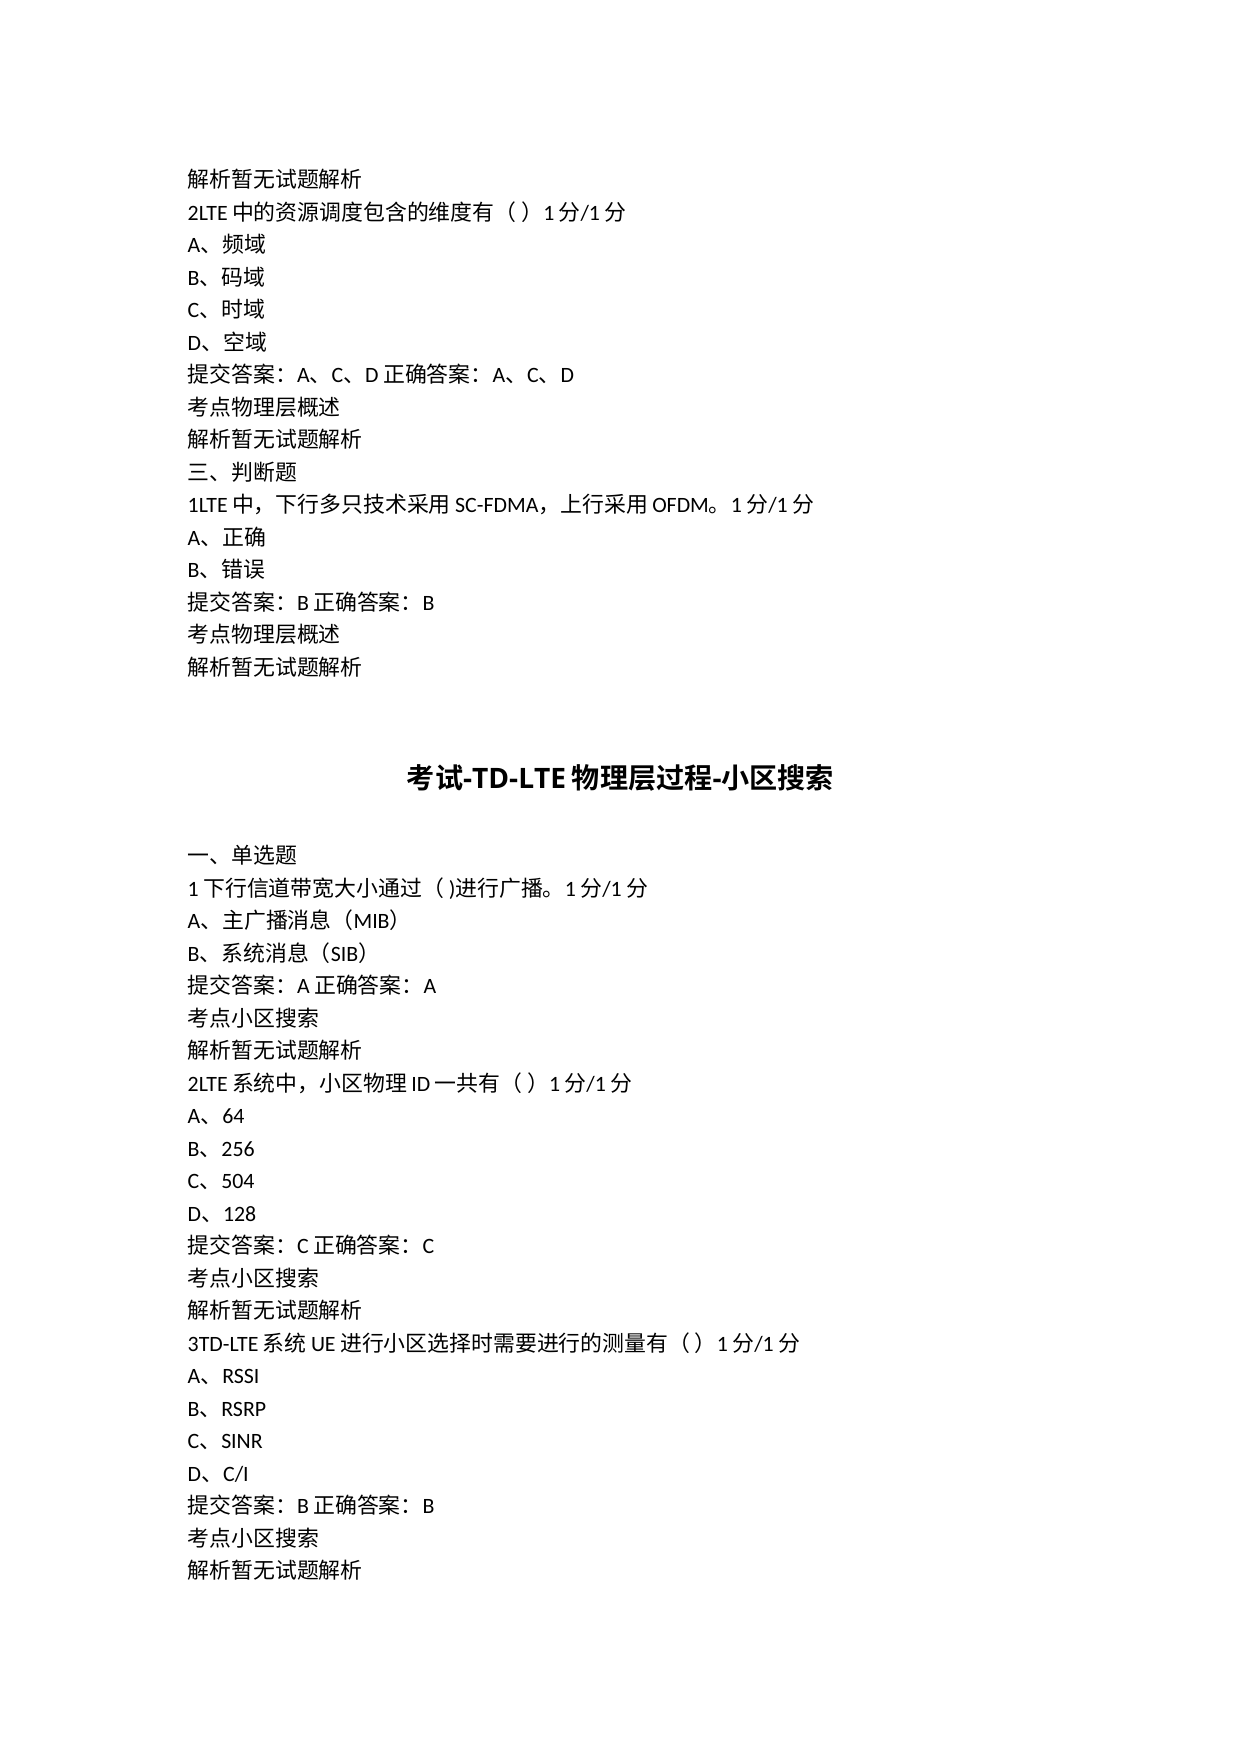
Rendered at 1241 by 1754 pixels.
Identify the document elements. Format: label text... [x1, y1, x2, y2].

text 提交答案：A正确答案：A [187, 968, 1053, 1000]
text A、主广播消息（MIB） [187, 903, 1053, 935]
text 提交答案：C正确答案：C [187, 1228, 1053, 1260]
text 解析暂无试题解析 [187, 422, 1053, 454]
subtitle 考试-TD-LTE物理层过程-小区搜索 [187, 744, 1053, 809]
text 考点物理层概述 [187, 389, 1053, 422]
text 2LTE系统中，小区物理ID一共有（ ）1分/1分 [187, 1065, 1053, 1098]
text B、错误 [187, 552, 1053, 584]
text 提交答案：B正确答案：B [187, 1488, 1053, 1520]
text 考点小区搜索 [187, 1520, 1053, 1553]
text B、RSRP [187, 1390, 1053, 1423]
text B、码域 [187, 259, 1053, 292]
text 解析暂无试题解析 [187, 1293, 1053, 1325]
text C、时域 [187, 292, 1053, 324]
text 1下行信道带宽大小通过（ )进行广播。1分/1分 [187, 870, 1053, 903]
text 3TD-LTE系统UE进行小区选择时需要进行的测量有（ ）1分/1分 [187, 1325, 1053, 1358]
text 三、判断题 [187, 454, 1053, 487]
text 1LTE中，下行多只技术采用SC-FDMA，上行采用OFDM。1分/1分 [187, 487, 1053, 519]
text 考点物理层概述 [187, 617, 1053, 649]
text 考点小区搜索 [187, 1260, 1053, 1293]
text C、SINR [187, 1423, 1053, 1455]
text D、C/I [187, 1455, 1053, 1488]
text A、频域 [187, 227, 1053, 259]
text 一、单选题 [187, 838, 1053, 870]
text 提交答案：B正确答案：B [187, 584, 1053, 617]
text B、系统消息（SIB） [187, 935, 1053, 968]
text A、正确 [187, 519, 1053, 552]
text 解析暂无试题解析 [187, 1033, 1053, 1065]
text 解析暂无试题解析 [187, 1553, 1053, 1585]
text A、64 [187, 1098, 1053, 1130]
text D、128 [187, 1195, 1053, 1228]
text 考点小区搜索 [187, 1000, 1053, 1033]
text 提交答案：A、C、D正确答案：A、C、D [187, 357, 1053, 389]
text A、RSSI [187, 1358, 1053, 1390]
text 解析暂无试题解析 [187, 162, 1053, 194]
text D、空域 [187, 324, 1053, 357]
text C、504 [187, 1163, 1053, 1195]
text 2LTE中的资源调度包含的维度有（ ）1分/1分 [187, 194, 1053, 227]
text B、256 [187, 1130, 1053, 1163]
text 解析暂无试题解析 [187, 649, 1053, 682]
